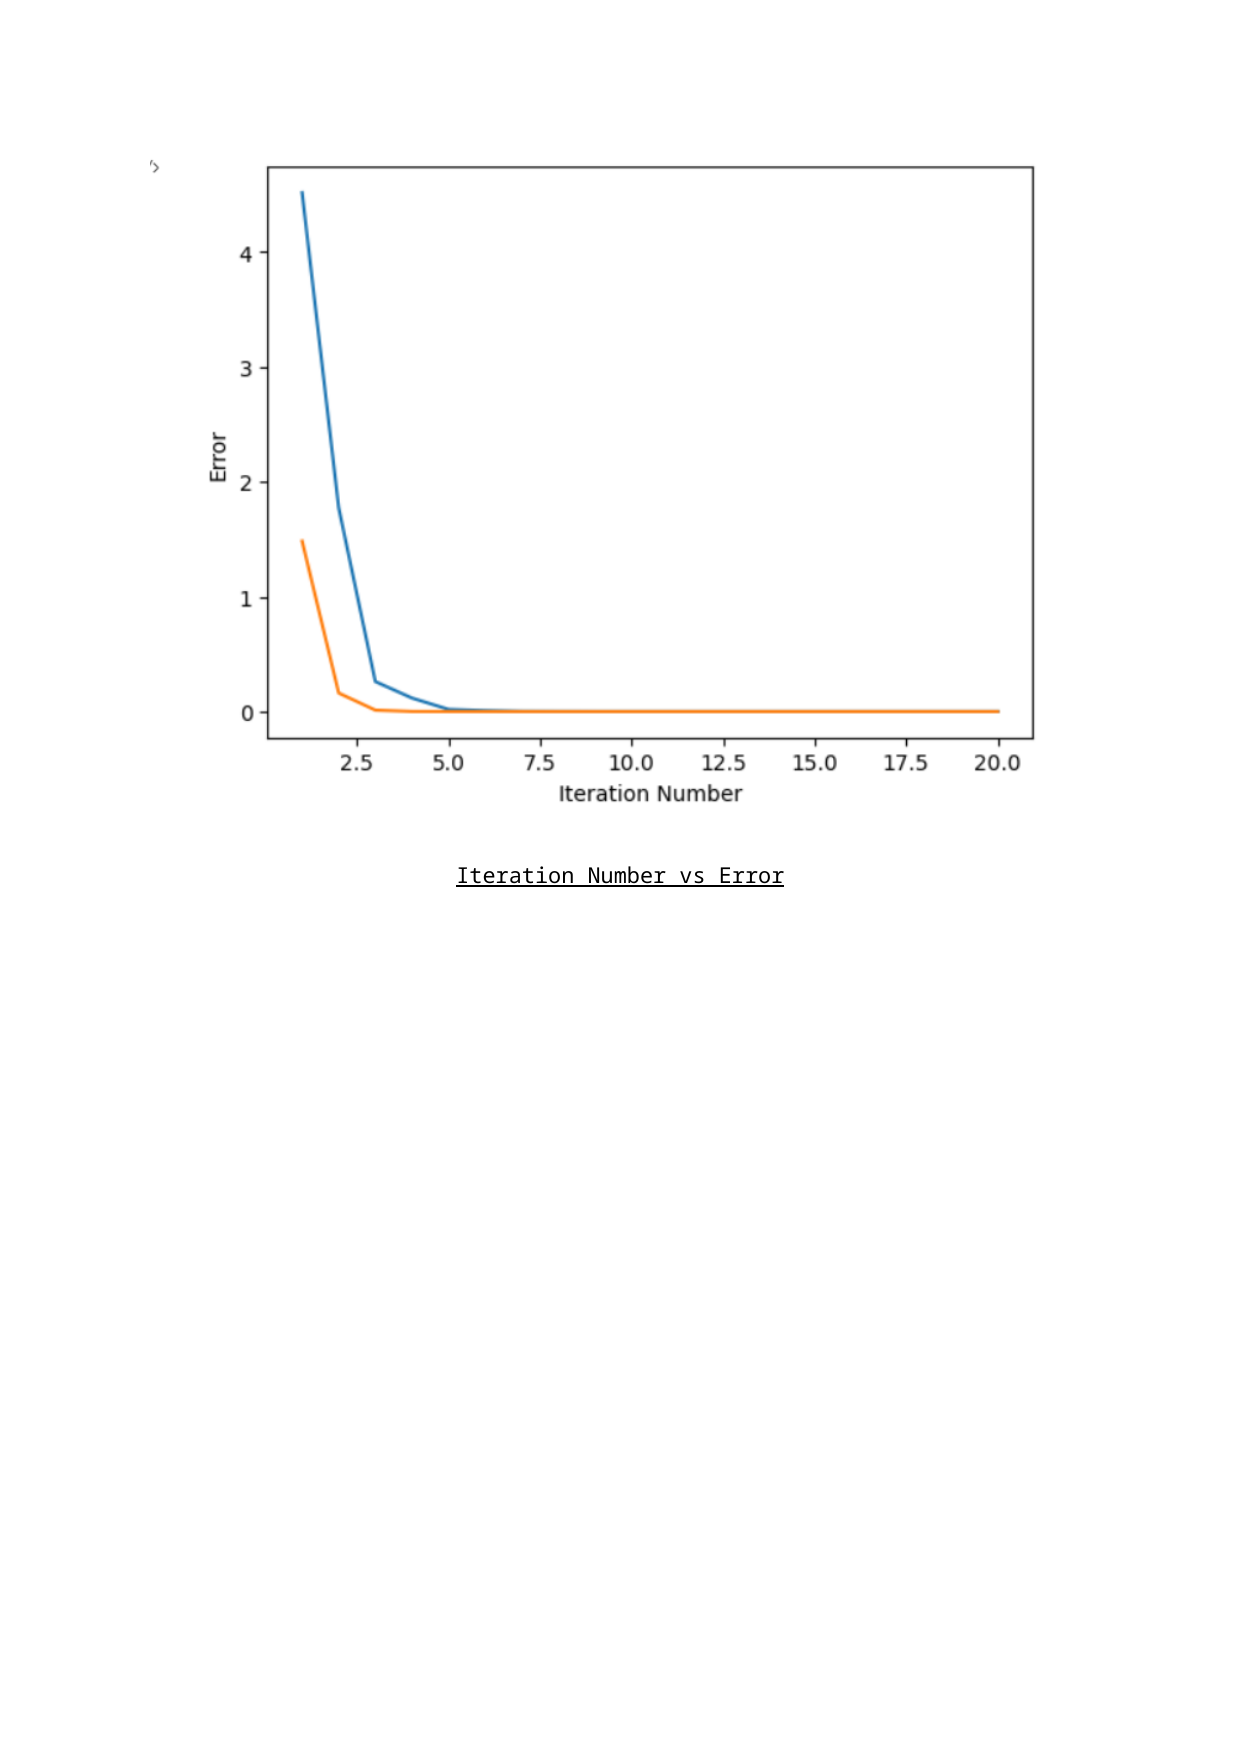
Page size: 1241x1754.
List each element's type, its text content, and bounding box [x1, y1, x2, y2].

text Iteration Number vs Error [150, 860, 1090, 890]
picture [150, 150, 1091, 831]
